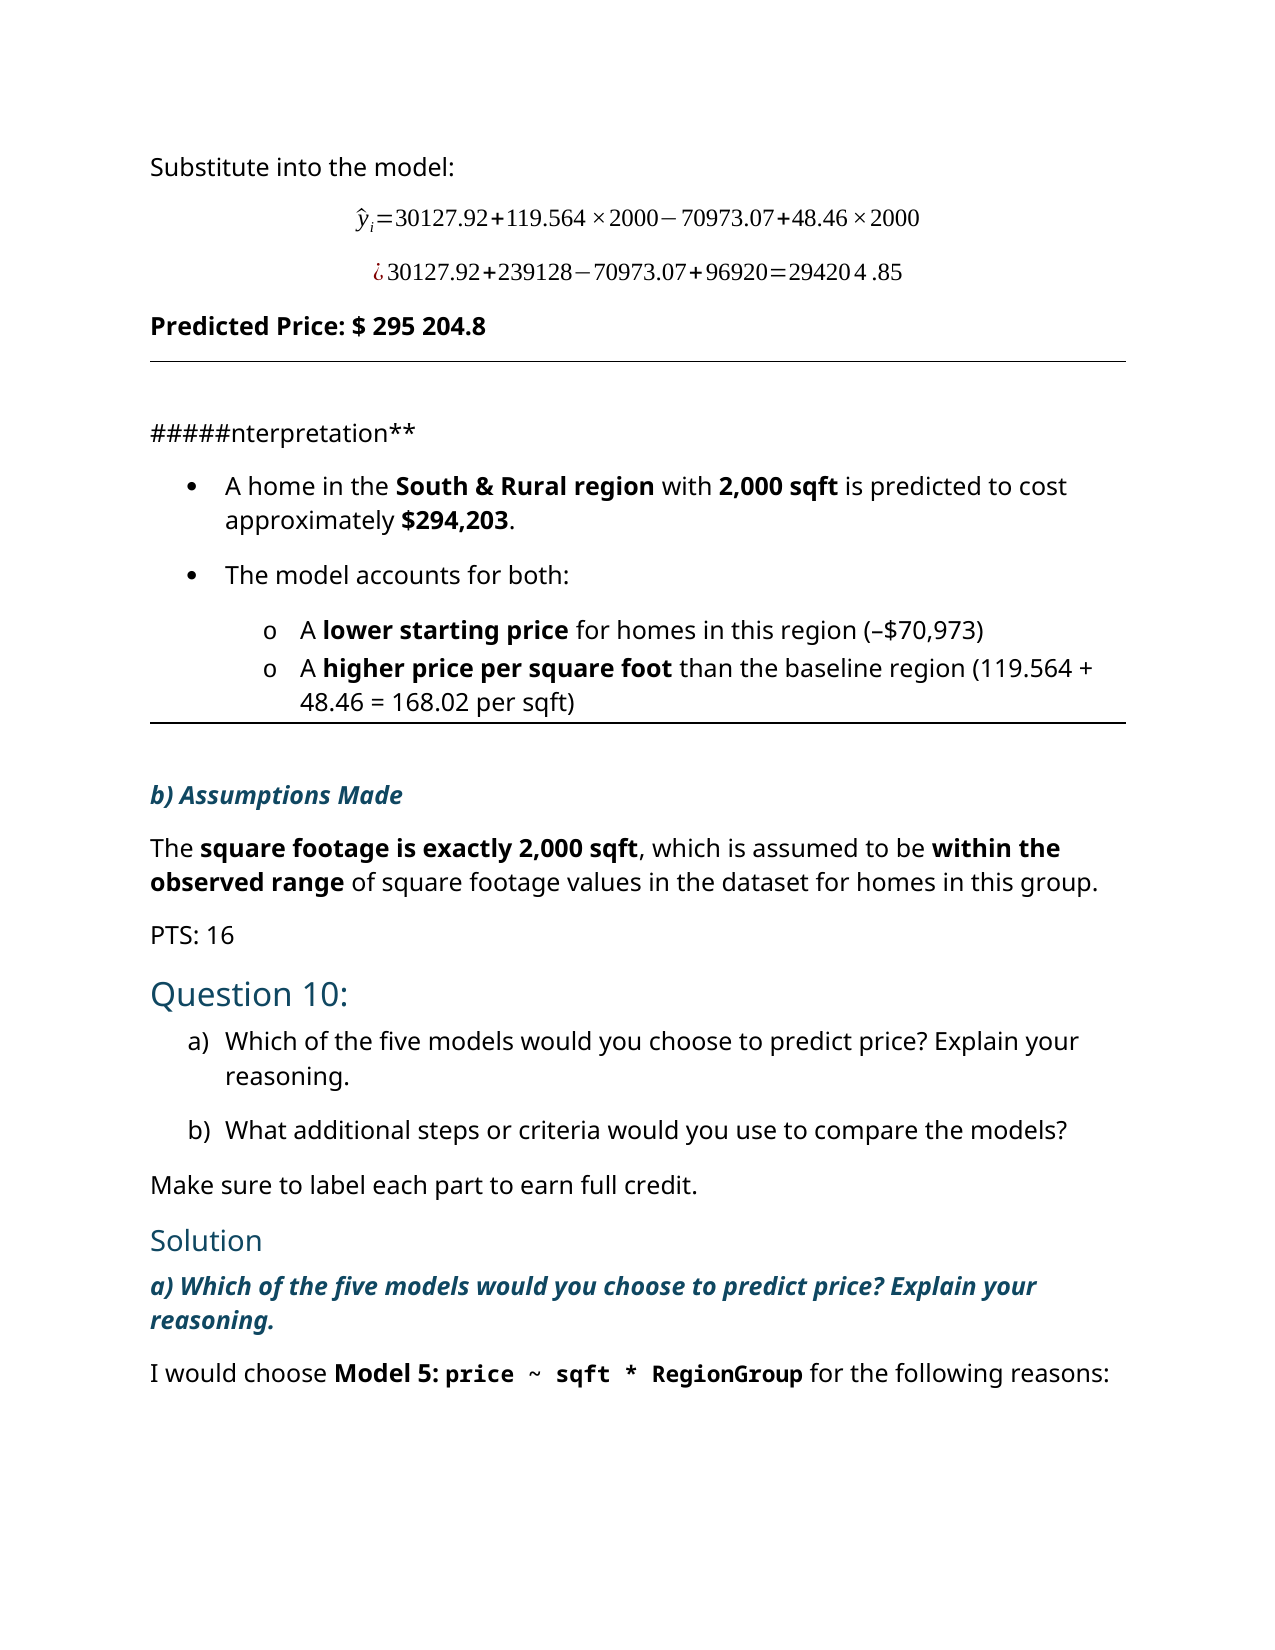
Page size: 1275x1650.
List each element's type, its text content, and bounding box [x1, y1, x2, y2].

list A home in the South & Rural region with 2,000 sqft is predicted to cost approximately $294,203. [187, 469, 1125, 537]
text I would choose Model 5: price ~ sqft * RegionGroup for the following reasons: [150, 1356, 1125, 1390]
subtitle Question 10: [150, 970, 1125, 1016]
text Predicted Price: $ 295 204.8 [150, 308, 1125, 342]
subtitle Solution [150, 1221, 1125, 1260]
list What additional steps or criteria would you use to compare the models? [187, 1113, 1125, 1147]
text #####nterpretation** [150, 416, 1125, 450]
list A higher price per square foot than the baseline region (119.564 + 48.46 = 168.02 per sqft) [262, 651, 1125, 719]
list Which of the five models would you choose to predict price? Explain your reasoning. [187, 1024, 1125, 1092]
list The model accounts for both: [187, 558, 1125, 592]
list A lower starting price for homes in this region (–$70,973) [262, 613, 1125, 647]
text PTS: 16 [150, 917, 1125, 952]
text Substitute into the model: [150, 150, 1125, 184]
text Make sure to label each part to earn full credit. [150, 1168, 1125, 1202]
text The square footage is exactly 2,000 sqft, which is assumed to be within the observed range of square footage values in the dataset for homes in this group. [150, 831, 1125, 899]
subtitle a) Which of the five models would you choose to predict price? Explain your reasoning. [150, 1269, 1125, 1337]
subtitle b) Assumptions Made [150, 778, 1125, 812]
